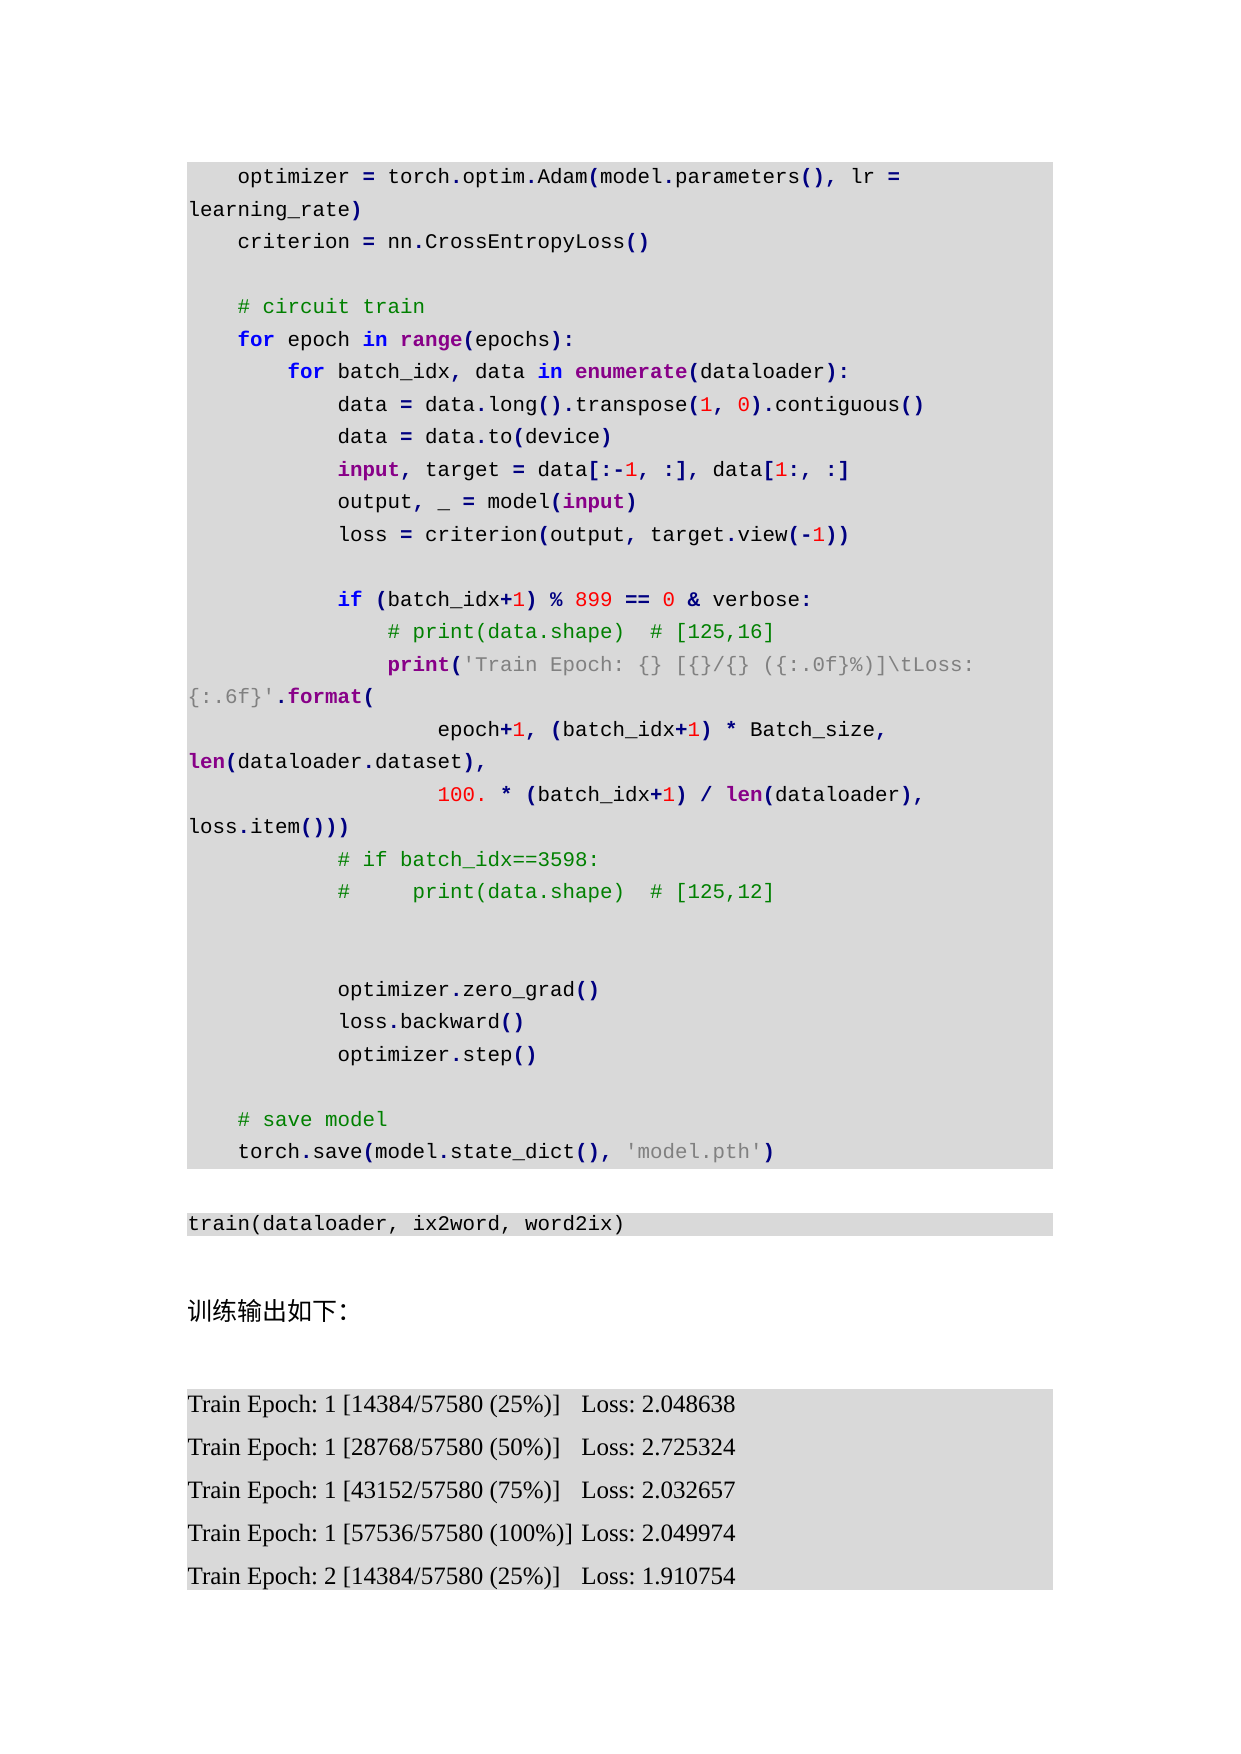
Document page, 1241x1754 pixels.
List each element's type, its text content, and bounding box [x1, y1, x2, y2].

text epoch+1, (batch_idx+1) * Batch_size, len(dataloader.dataset), [187, 714, 1053, 779]
text output, _ = model(input) [187, 487, 1053, 519]
text loss.backward() [187, 1007, 1053, 1039]
text data = data.long().transpose(1, 0).contiguous() [187, 389, 1053, 422]
text Train Epoch: 1 [43152/57580 (75%)] Loss: 2.032657 [187, 1475, 1053, 1504]
text optimizer.step() [187, 1039, 1053, 1072]
text if (batch_idx+1) % 899 == 0 & verbose: [187, 584, 1053, 617]
text data = data.to(device) [187, 422, 1053, 454]
text 100. * (batch_idx+1) / len(dataloader), loss.item())) [187, 779, 1053, 844]
text Train Epoch: 1 [14384/57580 (25%)] Loss: 2.048638 [187, 1389, 1053, 1417]
text for epoch in range(epochs): [187, 324, 1053, 357]
text for batch_idx, data in enumerate(dataloader): [187, 357, 1053, 389]
text Train Epoch: 1 [28768/57580 (50%)] Loss: 2.725324 [187, 1432, 1053, 1461]
text # circuit train [187, 292, 1053, 324]
text torch.save(model.state_dict(), 'model.pth') [187, 1137, 1053, 1169]
text optimizer = torch.optim.Adam(model.parameters(), lr = learning_rate) [187, 162, 1053, 227]
text # if batch_idx==3598: [187, 844, 1053, 877]
text # print(data.shape) # [125,16] [187, 617, 1053, 649]
text # print(data.shape) # [125,12] [187, 877, 1053, 909]
text 训练输出如下： [187, 1291, 1053, 1327]
text criterion = nn.CrossEntropyLoss() [187, 227, 1053, 259]
text Train Epoch: 1 [57536/57580 (100%)] Loss: 2.049974 [187, 1518, 1053, 1547]
text loss = criterion(output, target.view(-1)) [187, 519, 1053, 552]
text # save model [187, 1104, 1053, 1137]
text print('Train Epoch: {} [{}/{} ({:.0f}%)]\tLoss: {:.6f}'.format( [187, 649, 1053, 714]
text input, target = data[:-1, :], data[1:, :] [187, 454, 1053, 487]
text optimizer.zero_grad() [187, 974, 1053, 1007]
text Train Epoch: 2 [14384/57580 (25%)] Loss: 1.910754 [187, 1561, 1053, 1590]
text train(dataloader, ix2word, word2ix) [187, 1213, 1053, 1236]
